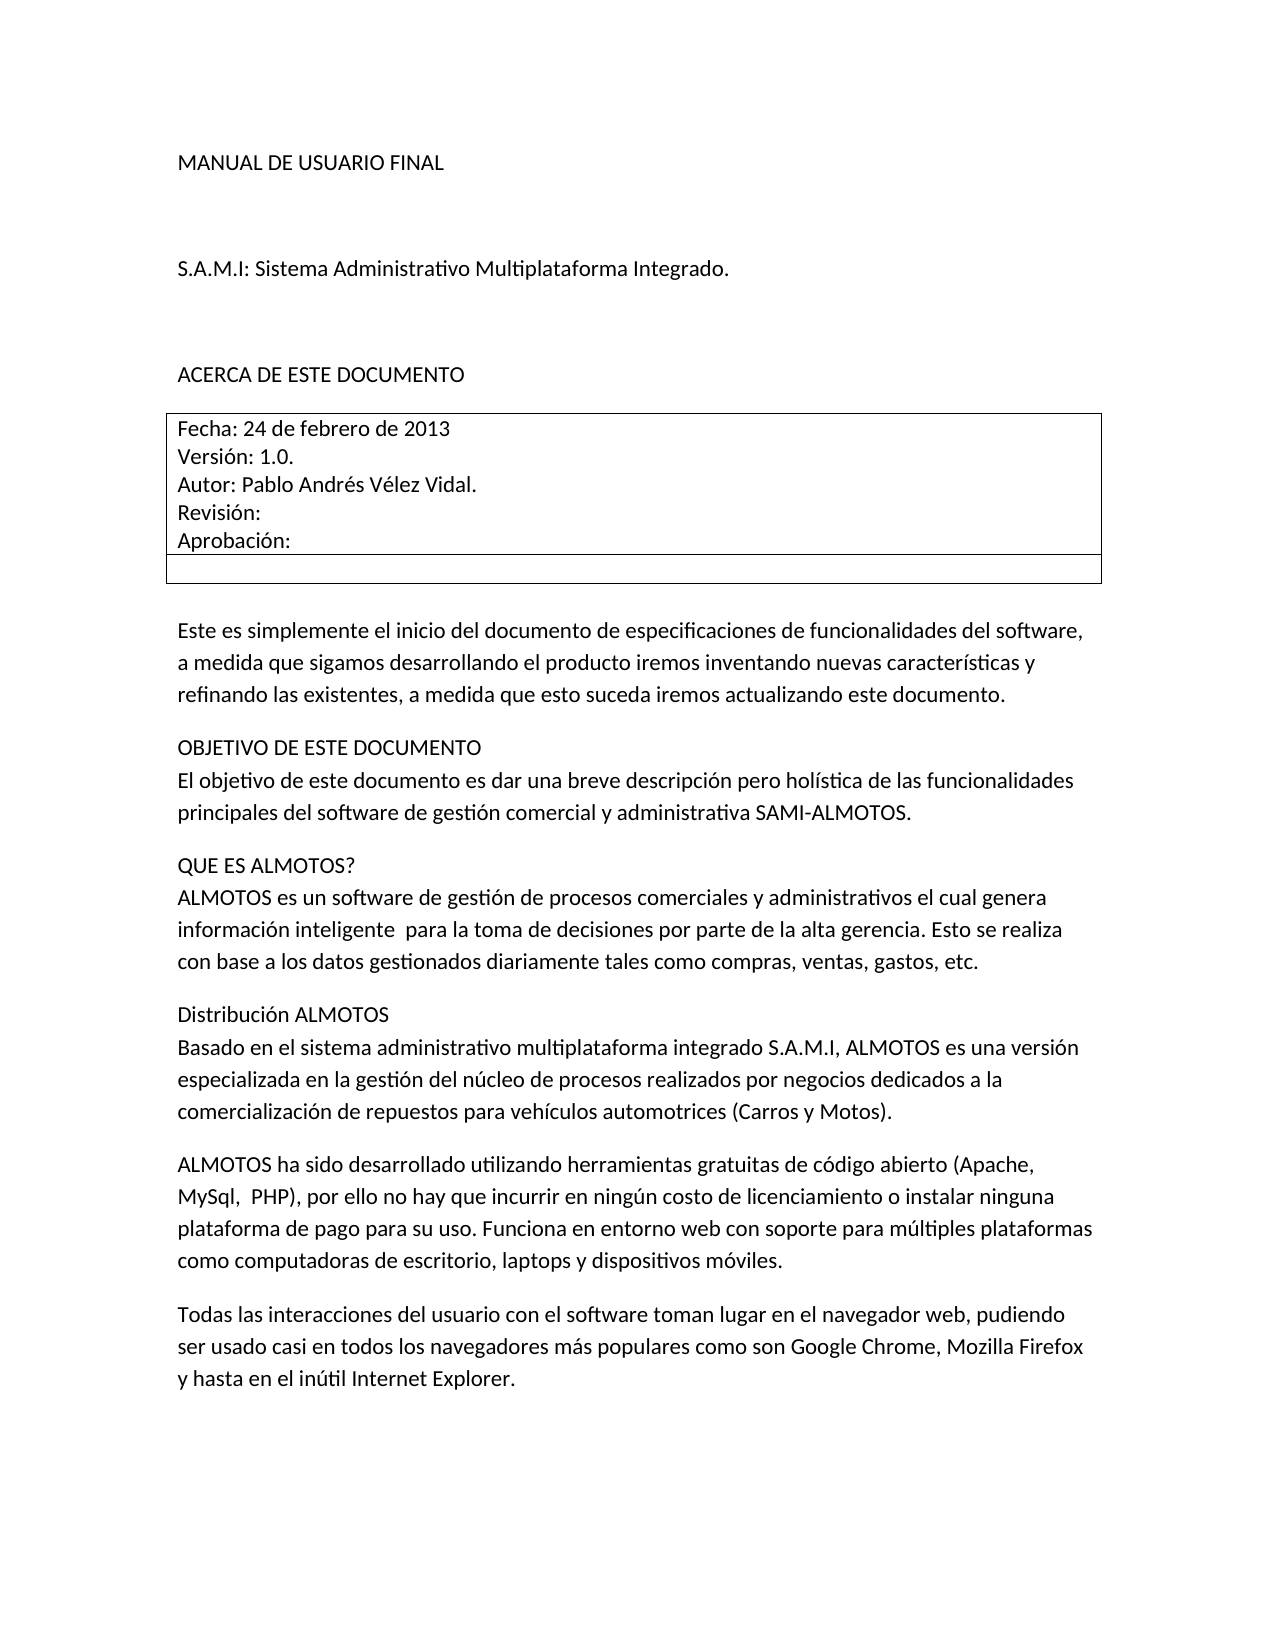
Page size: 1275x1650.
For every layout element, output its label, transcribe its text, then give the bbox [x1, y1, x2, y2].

text Este es simplemente el inicio del documento de especificaciones de funcionalidades del software, a medida que sigamos desarrollando el producto iremos inventando nuevas características y refinando las existentes, a medida que esto suceda iremos actualizando este documento. [177, 584, 1098, 708]
text Distribución ALMOTOS Basado en el sistema administrativo multiplataforma integrado S.A.M.I, ALMOTOS es una versión especializada en la gestión del núcleo de procesos realizados por negocios dedicados a la comercialización de repuestos para vehículos automotrices (Carros y Motos). [177, 1001, 1098, 1125]
text MANUAL DE USUARIO FINAL [177, 148, 1098, 176]
text ACERCA DE ESTE DOCUMENTO [177, 360, 1098, 388]
text S.A.M.I: Sistema Administrativo Multiplataforma Integrado. [177, 254, 1098, 282]
text OBJETIVO DE ESTE DOCUMENTO El objetivo de este documento es dar una breve descripción pero holística de las funcionalidades principales del software de gestión comercial y administrativa SAMI-ALMOTOS. [177, 733, 1098, 826]
text Todas las interacciones del usuario con el software toman lugar en el navegador web, pudiendo ser usado casi en todos los navegadores más populares como son Google Chrome, Mozilla Firefox y hasta en el inútil Internet Explorer. [177, 1300, 1098, 1392]
table_header Fecha: 24 de febrero de 2013 Versión: 1.0. Autor: Pablo Andrés Vélez Vidal. Revisión: Aprobación: [167, 414, 1101, 554]
text ALMOTOS ha sido desarrollado utilizando herramientas gratuitas de código abierto (Apache, MySql, PHP), por ello no hay que incurrir en ningún costo de licenciamiento o instalar ninguna plataforma de pago para su uso. Funciona en entorno web con soporte para múltiples plataformas como computadoras de escritorio, laptops y dispositivos móviles. [177, 1150, 1098, 1275]
text QUE ES ALMOTOS? ALMOTOS es un software de gestión de procesos comerciales y administrativos el cual genera información inteligente para la toma de decisiones por parte de la alta gerencia. Esto se realiza con base a los datos gestionados diariamente tales como compras, ventas, gastos, etc. [177, 851, 1098, 976]
table_cell [167, 555, 1101, 583]
